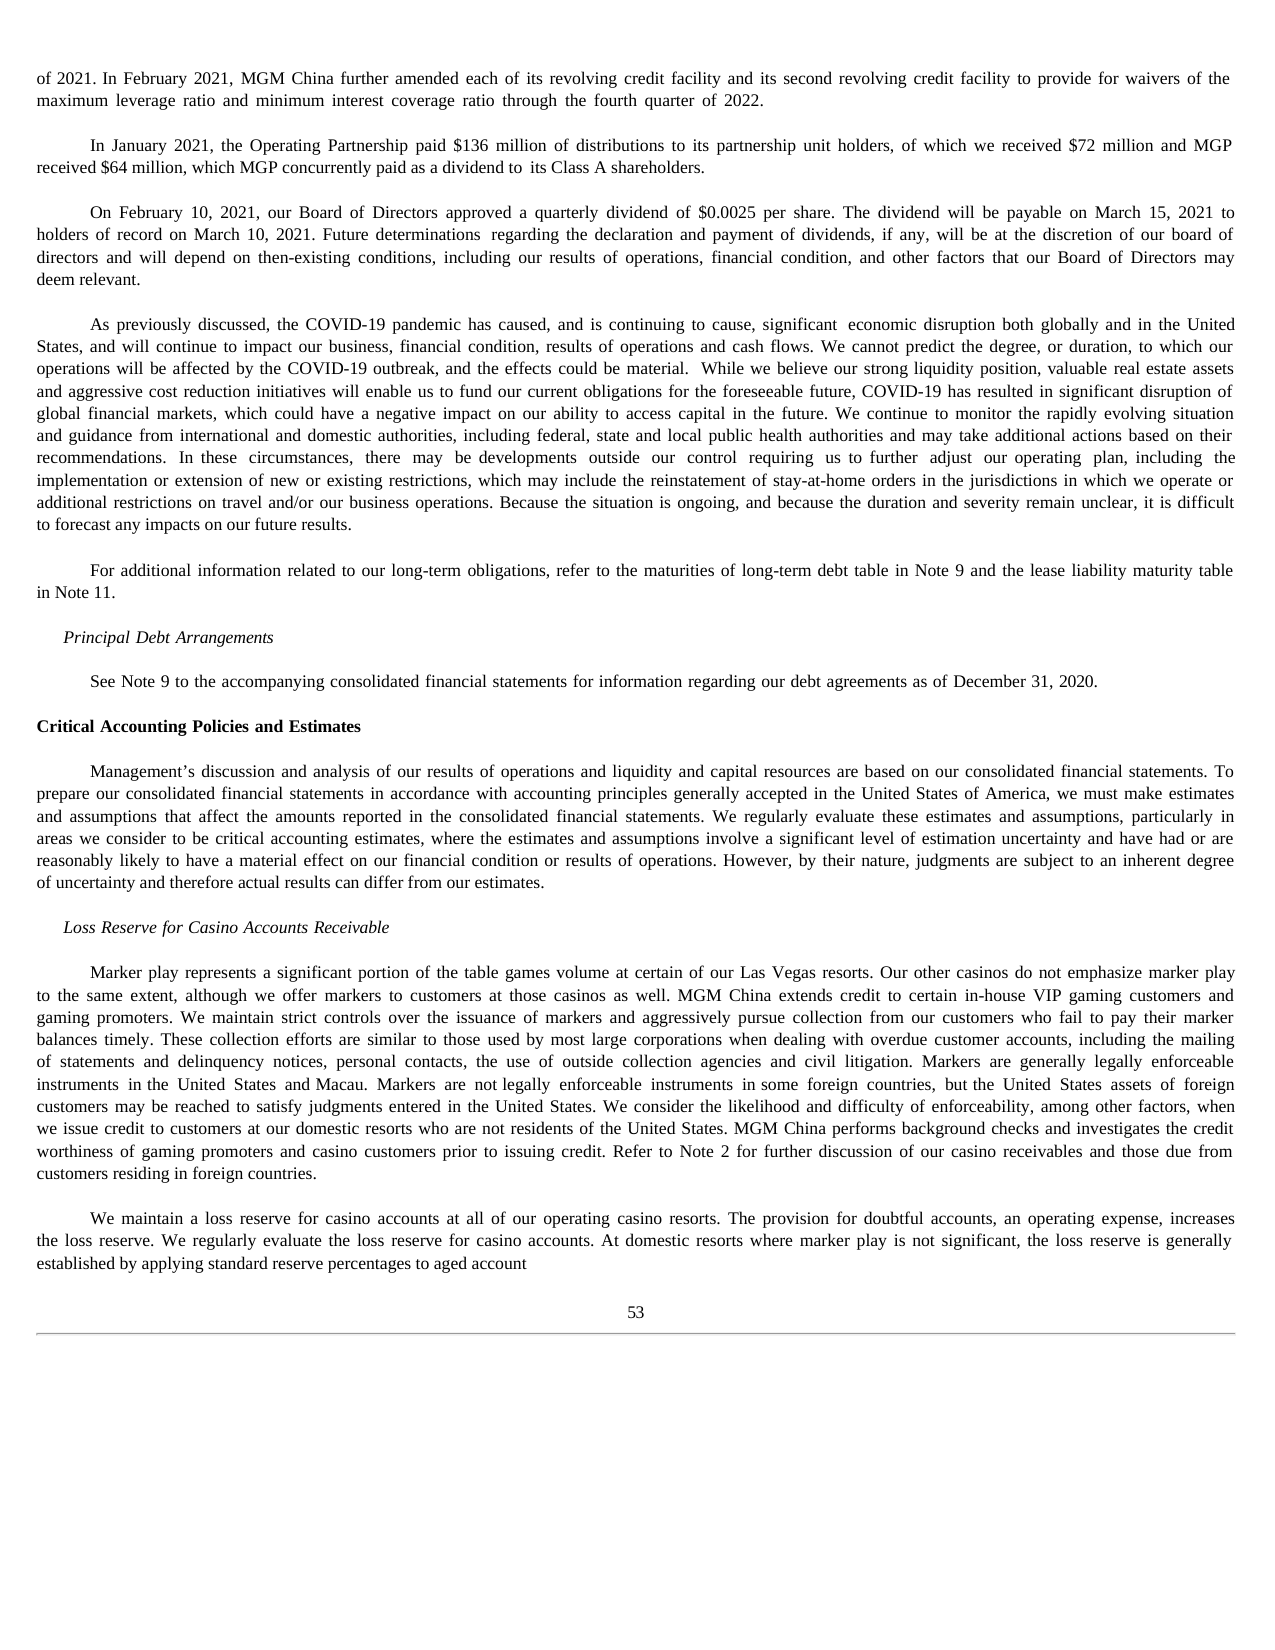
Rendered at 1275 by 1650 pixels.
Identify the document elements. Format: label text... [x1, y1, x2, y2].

text For additional information related to our long-term obligations, refer to the maturities of long-term debt table in Note 9 and the lease liability maturity table in Note 11. [36, 559, 1235, 602]
subtitle Critical Accounting Policies and Estimates [36, 716, 1252, 736]
text Loss Reserve for Casino Accounts Receivable [63, 917, 1252, 938]
text On February 10, 2021, our Board of Directors approved a quarterly dividend of $0.0025 per share. The dividend will be payable on March 15, 2021 to holders of record on March 10, 2021. Future determinations regarding the declaration and payment of dividends, if any, will be at the discretion of our board of directors and will depend on then-existing conditions, including our results of operations, financial condition, and other factors that our Board of Directors may deem relevant. [36, 202, 1235, 289]
text See Note 9 to the accompanying consolidated financial statements for information regarding our debt agreements as of December 31, 2020. [90, 671, 1252, 692]
text of 2021. In February 2021, MGM China further amended each of its revolving credit facility and its second revolving credit facility to provide for waivers of the maximum leverage ratio and minimum interest coverage ratio through the fourth quarter of 2022. [36, 68, 1252, 110]
text Marker play represents a significant portion of the table games volume at certain of our Las Vegas resorts. Our other casinos do not emphasize marker play to the same extent, although we offer markers to customers at those casinos as well. MGM China extends credit to certain in-house VIP gaming customers and gaming promoters. We maintain strict controls over the issuance of markers and aggressively pursue collection from our customers who fail to pay their marker balances timely. These collection efforts are similar to those used by most large corporations when dealing with overdue customer accounts, including the mailing of statements and delinquency notices, personal contacts, the use of outside collection agencies and civil litigation. Markers are generally legally enforceable instruments in the United States and Macau. Markers are not legally enforceable instruments in some foreign countries, but the United States assets of foreign customers may be reached to satisfy judgments entered in the United States. We consider the likelihood and difficulty of enforceability, among other factors, when we issue credit to customers at our domestic resorts who are not residents of the United States. MGM China performs background checks and investigates the credit worthiness of gaming promoters and casino customers prior to issuing credit. Refer to Note 2 for further discussion of our casino receivables and those due from customers residing in foreign countries. [36, 962, 1236, 1183]
text As previously discussed, the COVID-19 pandemic has caused, and is continuing to cause, significant economic disruption both globally and in the United States, and will continue to impact our business, financial condition, results of operations and cash flows. We cannot predict the degree, or duration, to which our operations will be affected by the COVID-19 outbreak, and the effects could be material. While we believe our strong liquidity position, valuable real estate assets and aggressive cost reduction initiatives will enable us to fund our current obligations for the foreseeable future, COVID-19 has resulted in significant disruption of global financial markets, which could have a negative impact on our ability to access capital in the future. We continue to monitor the rapidly evolving situation and guidance from international and domestic authorities, including federal, state and local public health authorities and may take additional actions based on their recommendations. In these circumstances, there may be developments outside our control requiring us to further adjust our operating plan, including the implementation or extension of new or existing restrictions, which may include the reinstatement of stay-at-home orders in the jurisdictions in which we operate or additional restrictions on travel and/or our business operations. Because the situation is ongoing, and because the duration and severity remain unclear, it is difficult to forecast any impacts on our future results. [36, 314, 1236, 534]
text In January 2021, the Operating Partnership paid $136 million of distributions to its partnership unit holders, of which we received $72 million and MGP received $64 million, which MGP concurrently paid as a dividend to its Class A shareholders. [36, 135, 1235, 177]
text We maintain a loss reserve for casino accounts at all of our operating casino resorts. The provision for doubtful accounts, an operating expense, increases the loss reserve. We regularly evaluate the loss reserve for casino accounts. At domestic resorts where marker play is not significant, the loss reserve is generally established by applying standard reserve percentages to aged account [36, 1208, 1236, 1273]
text Management’s discussion and analysis of our results of operations and liquidity and capital resources are based on our consolidated financial statements. To prepare our consolidated financial statements in accordance with accounting principles generally accepted in the United States of America, we must make estimates and assumptions that affect the amounts reported in the consolidated financial statements. We regularly evaluate these estimates and assumptions, particularly in areas we consider to be critical accounting estimates, where the estimates and assumptions involve a significant level of estimation uncertainty and have had or are reasonably likely to have a material effect on our financial condition or results of operations. However, by their nature, judgments are subject to an inherent degree of uncertainty and therefore actual results can differ from our estimates. [36, 761, 1236, 893]
text Principal Debt Arrangements [63, 627, 1252, 647]
